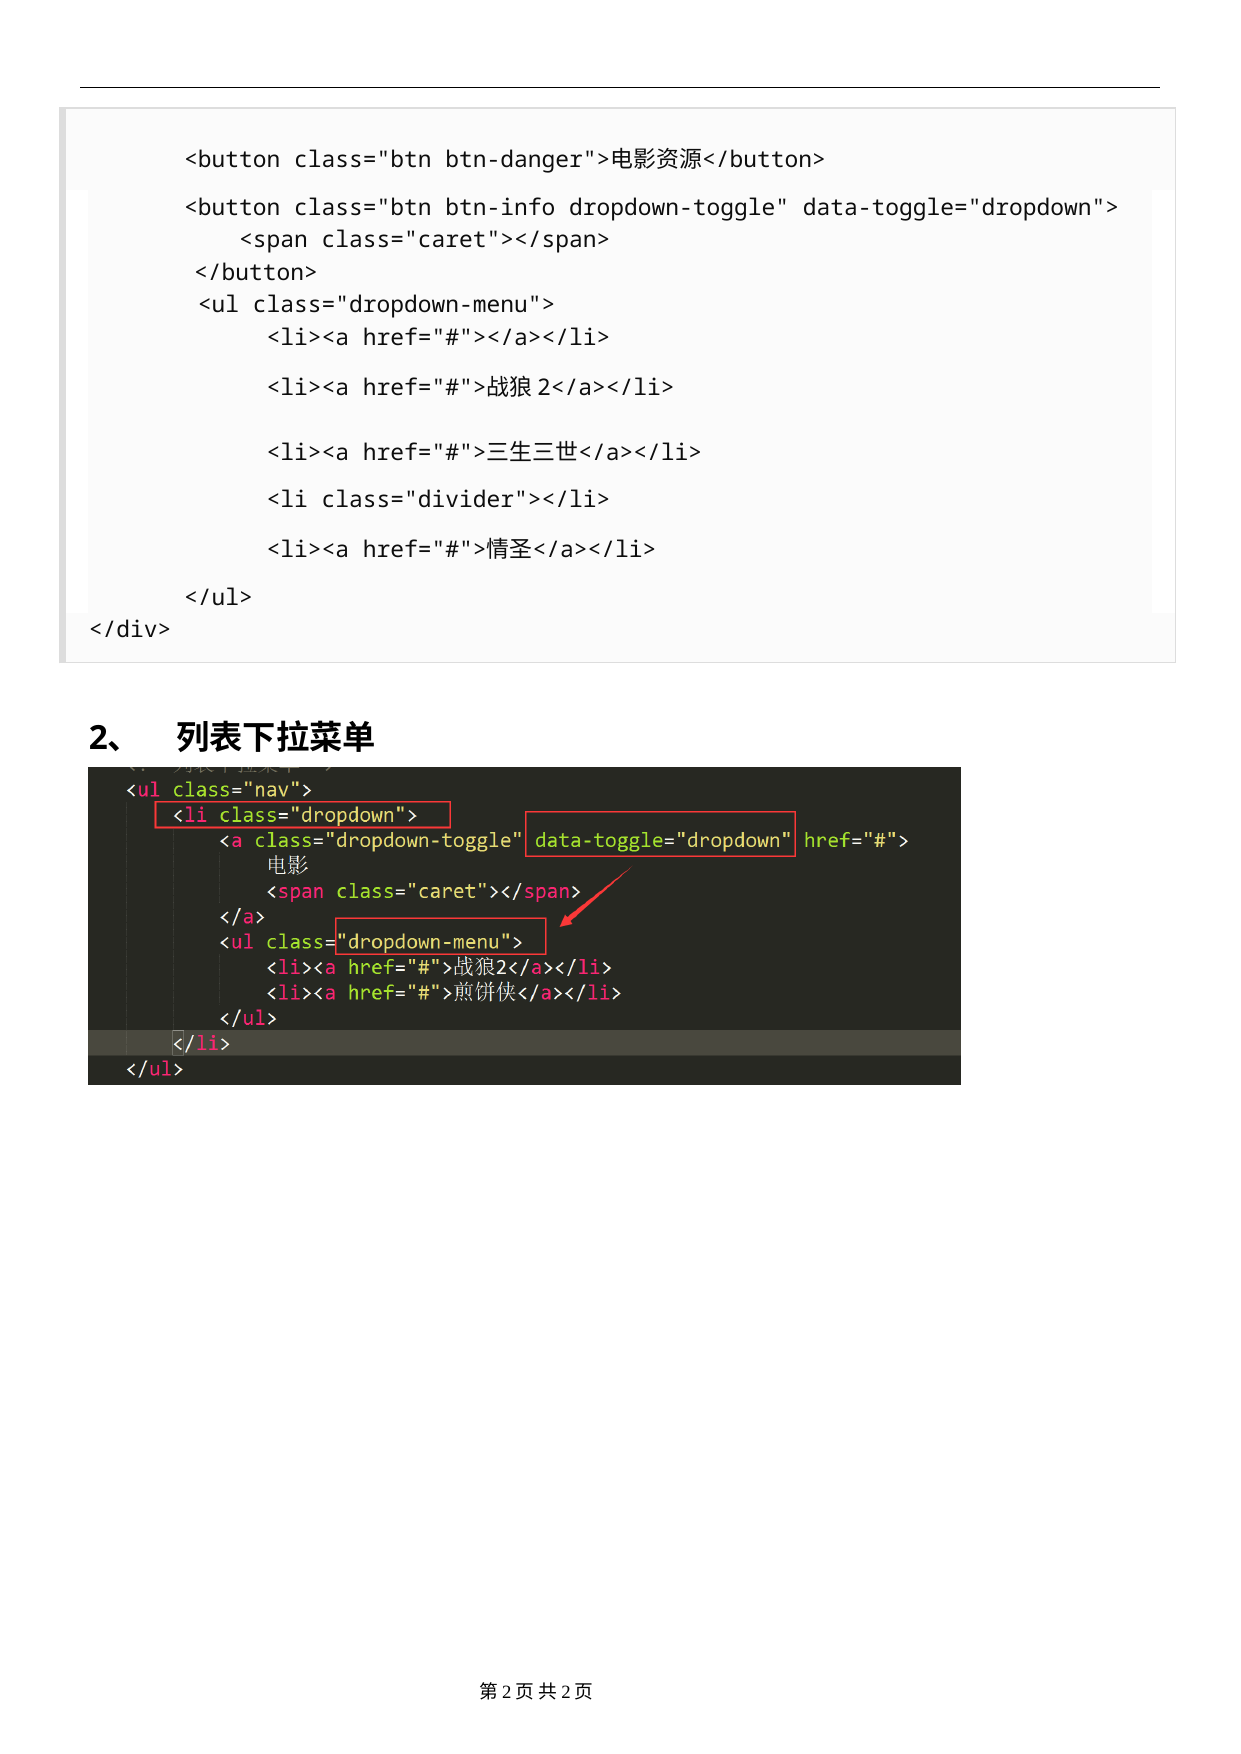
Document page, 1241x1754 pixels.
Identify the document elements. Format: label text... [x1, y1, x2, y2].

text </button> [88, 255, 1152, 288]
text </div> [66, 594, 1175, 662]
text <li><a href="#"></a></li> [88, 320, 1152, 353]
text <span class="caret"></span> [88, 223, 1152, 255]
text <button class="btn btn-info dropdown-toggle" data-toggle="dropdown"> [88, 190, 1152, 223]
text <button class="btn btn-danger">电影资源</button> [66, 109, 1175, 190]
text </ul> [88, 580, 1152, 594]
subtitle 列表下拉菜单 [88, 702, 1152, 767]
text <li class="divider"></li> [88, 483, 1152, 515]
text <li><a href="#">三生三世</a></li> [88, 418, 1152, 483]
text <li><a href="#">情圣</a></li> [88, 515, 1152, 580]
text <li><a href="#">战狼2</a></li> [88, 353, 1152, 418]
text <ul class="dropdown-menu"> [88, 288, 1152, 320]
picture [88, 767, 961, 1085]
